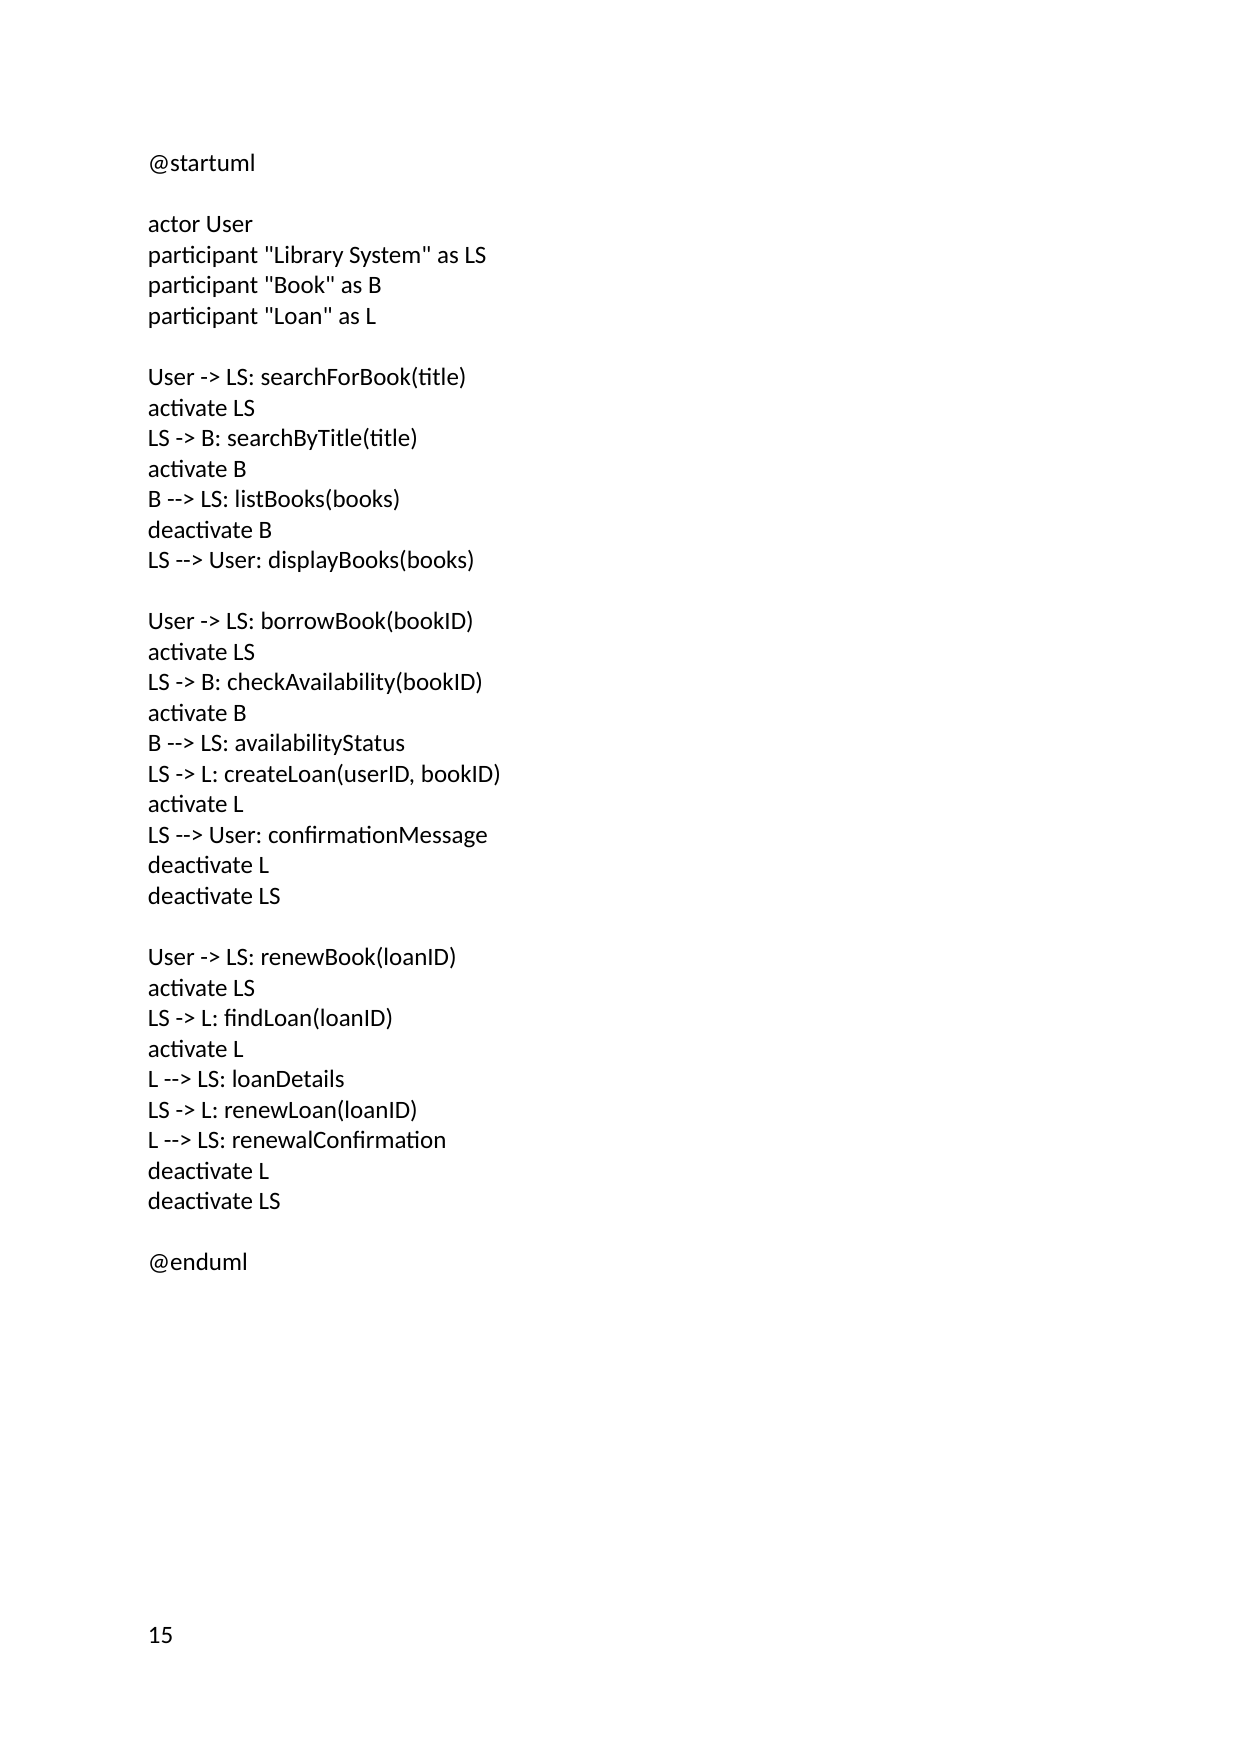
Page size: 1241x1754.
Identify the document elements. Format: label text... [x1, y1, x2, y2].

text actor User [148, 209, 1093, 239]
text activate LS [148, 392, 1093, 422]
text LS -> L: renewLoan(loanID) [148, 1094, 1093, 1124]
text L --> LS: renewalConfirmation [148, 1124, 1093, 1155]
text B --> LS: listBooks(books) [148, 483, 1093, 514]
text LS --> User: displayBooks(books) [148, 544, 1093, 575]
text activate LS [148, 636, 1093, 666]
text User -> LS: borrowBook(bookID) [148, 605, 1093, 636]
text participant "Book" as B [148, 270, 1093, 300]
text User -> LS: searchForBook(title) [148, 361, 1093, 392]
text deactivate L [148, 1155, 1093, 1185]
text LS -> B: checkAvailability(bookID) [148, 666, 1093, 697]
text User -> LS: renewBook(loanID) [148, 941, 1093, 972]
text LS -> L: createLoan(userID, bookID) [148, 758, 1093, 788]
text deactivate B [148, 514, 1093, 544]
text B --> LS: availabilityStatus [148, 727, 1093, 758]
text LS -> B: searchByTitle(title) [148, 422, 1093, 453]
text activate B [148, 697, 1093, 727]
text activate L [148, 788, 1093, 819]
text deactivate L [148, 849, 1093, 880]
text LS --> User: confirmationMessage [148, 819, 1093, 849]
text participant "Library System" as LS [148, 239, 1093, 270]
text deactivate LS [148, 1185, 1093, 1216]
text activate L [148, 1033, 1093, 1063]
text activate B [148, 453, 1093, 483]
text deactivate LS [148, 880, 1093, 911]
text @enduml [148, 1246, 1093, 1277]
text @startuml [148, 148, 1093, 178]
text participant "Loan" as L [148, 300, 1093, 331]
text L --> LS: loanDetails [148, 1063, 1093, 1094]
text LS -> L: findLoan(loanID) [148, 1002, 1093, 1033]
text activate LS [148, 972, 1093, 1002]
